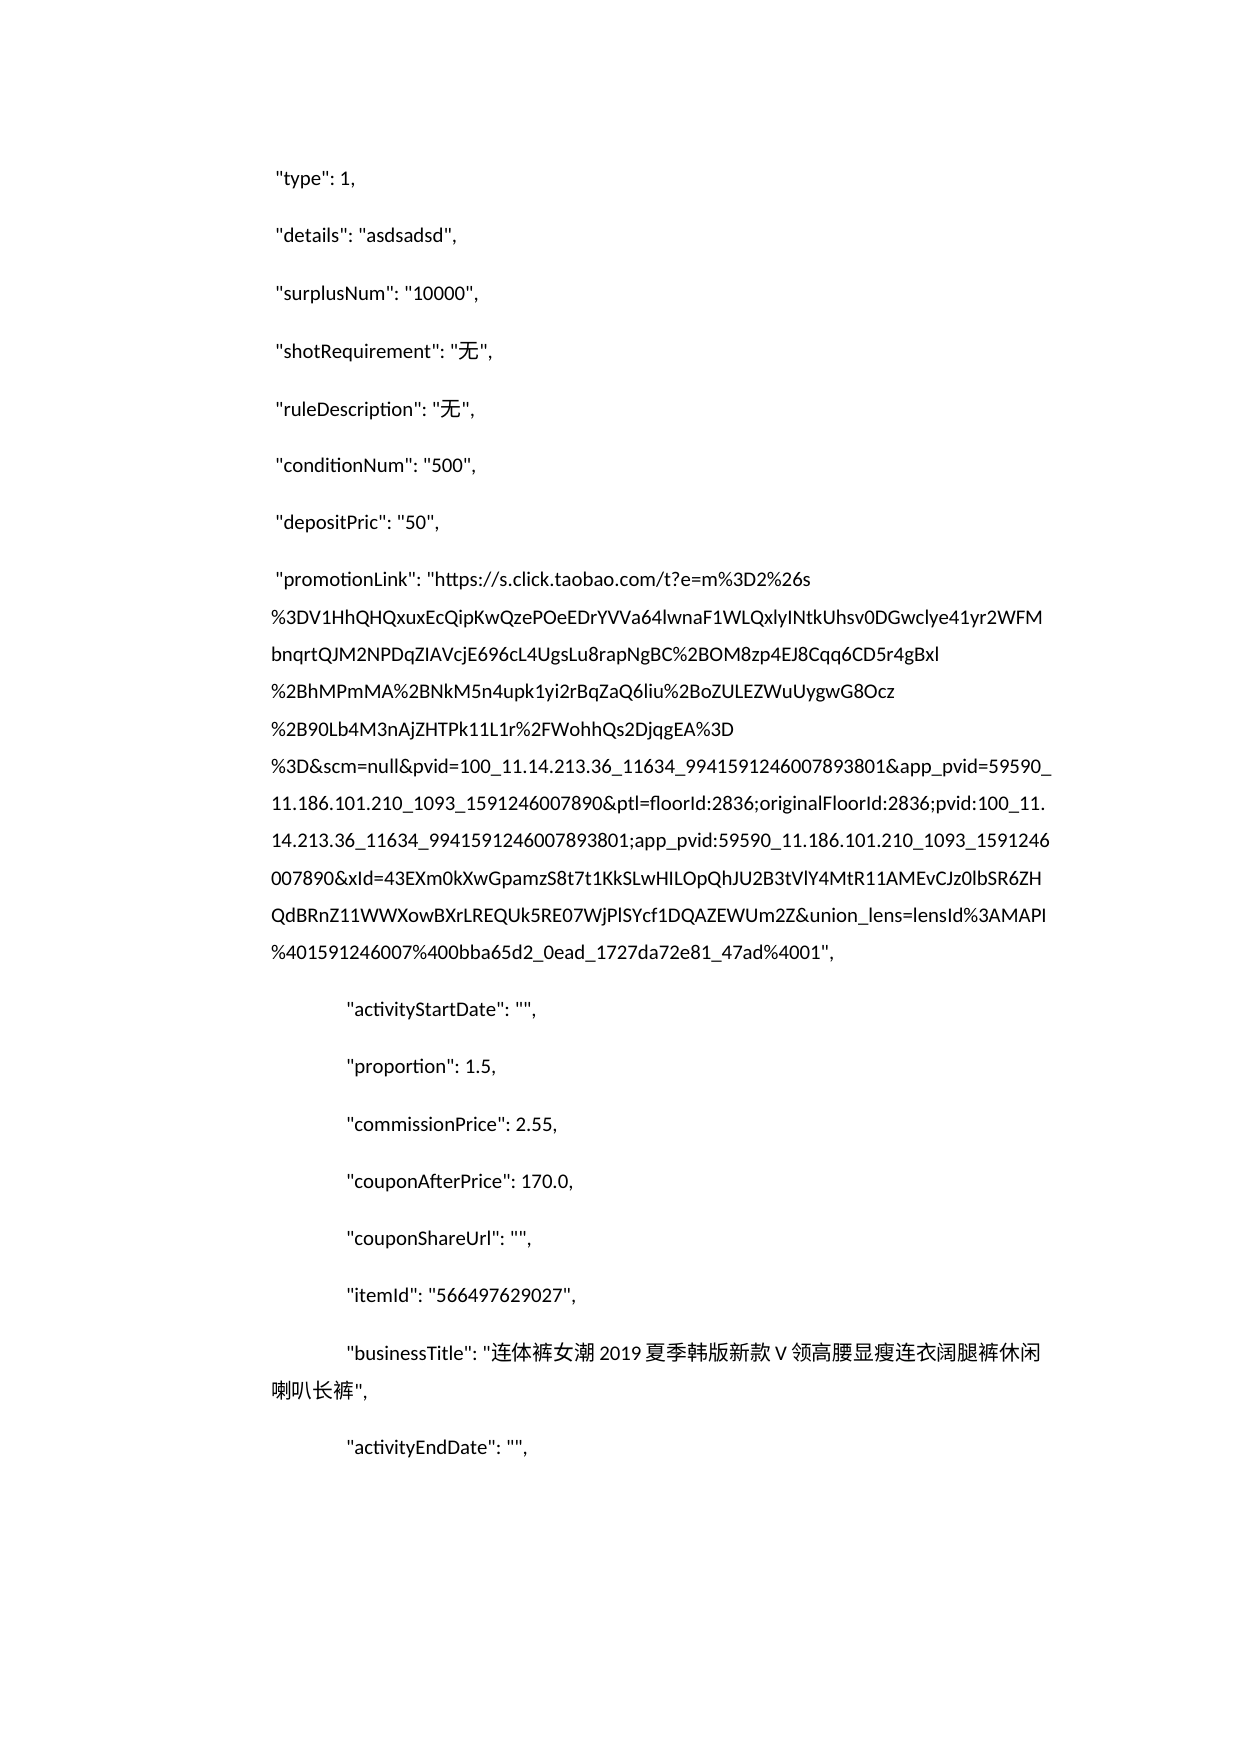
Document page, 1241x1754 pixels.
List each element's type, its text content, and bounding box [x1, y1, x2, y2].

text "surplusNum": "10000", [271, 276, 1053, 309]
text "businessTitle": "连体裤女潮2019夏季韩版新款V领高腰显瘦连衣阔腿裤休闲喇叭长裤", [271, 1336, 1053, 1405]
text "depositPric": "50", [271, 506, 1053, 538]
text "commissionPrice": 2.55, [271, 1107, 1053, 1140]
text "promotionLink": "https://s.click.taobao.com/t?e=m%3D2%26s%3DV1HhQHQxuxEcQipKwQzePOeEDrYVVa64lwnaF1WLQxlyINtkUhsv0DGwclye41yr2WFMbnqrtQJM2NPDqZIAVcjE696cL4UgsLu8rapNgBC%2BOM8zp4EJ8Cqq6CD5r4gBxl%2BhMPmMA%2BNkM5n4upk1yi2rBqZaQ6liu%2BoZULEZWuUygwG8Ocz%2B90Lb4M3nAjZHTPk11L1r%2FWohhQs2DjqgEA%3D%3D&scm=null&pvid=100_11.14.213.36_11634_9941591246007893801&app_pvid=59590_11.186.101.210_1093_1591246007890&ptl=floorId:2836;originalFloorId:2836;pvid:100_11.14.213.36_11634_9941591246007893801;app_pvid:59590_11.186.101.210_1093_1591246007890&xId=43EXm0kXwGpamzS8t7t1KkSLwHILOpQhJU2B3tVlY4MtR11AMEvCJz0lbSR6ZHQdBRnZ11WWXowBXrLREQUk5RE07WjPlSYcf1DQAZEWUm2Z&union_lens=lensId%3AMAPI%401591246007%400bba65d2_0ead_1727da72e81_47ad%4001", [271, 563, 1053, 968]
text "couponShareUrl": "", [271, 1221, 1053, 1254]
text "activityEndDate": "", [271, 1431, 1053, 1463]
text "couponAfterPrice": 170.0, [271, 1164, 1053, 1197]
text "type": 1, [271, 162, 1053, 194]
text "details": "asdsadsd", [271, 219, 1053, 252]
text "conditionNum": "500", [271, 449, 1053, 481]
text "proportion": 1.5, [271, 1050, 1053, 1083]
text "shotRequirement": "无", [271, 333, 1053, 366]
text "activityStartDate": "", [271, 993, 1053, 1026]
text "itemId": "566497629027", [271, 1278, 1053, 1311]
text "ruleDescription": "无", [271, 391, 1053, 423]
